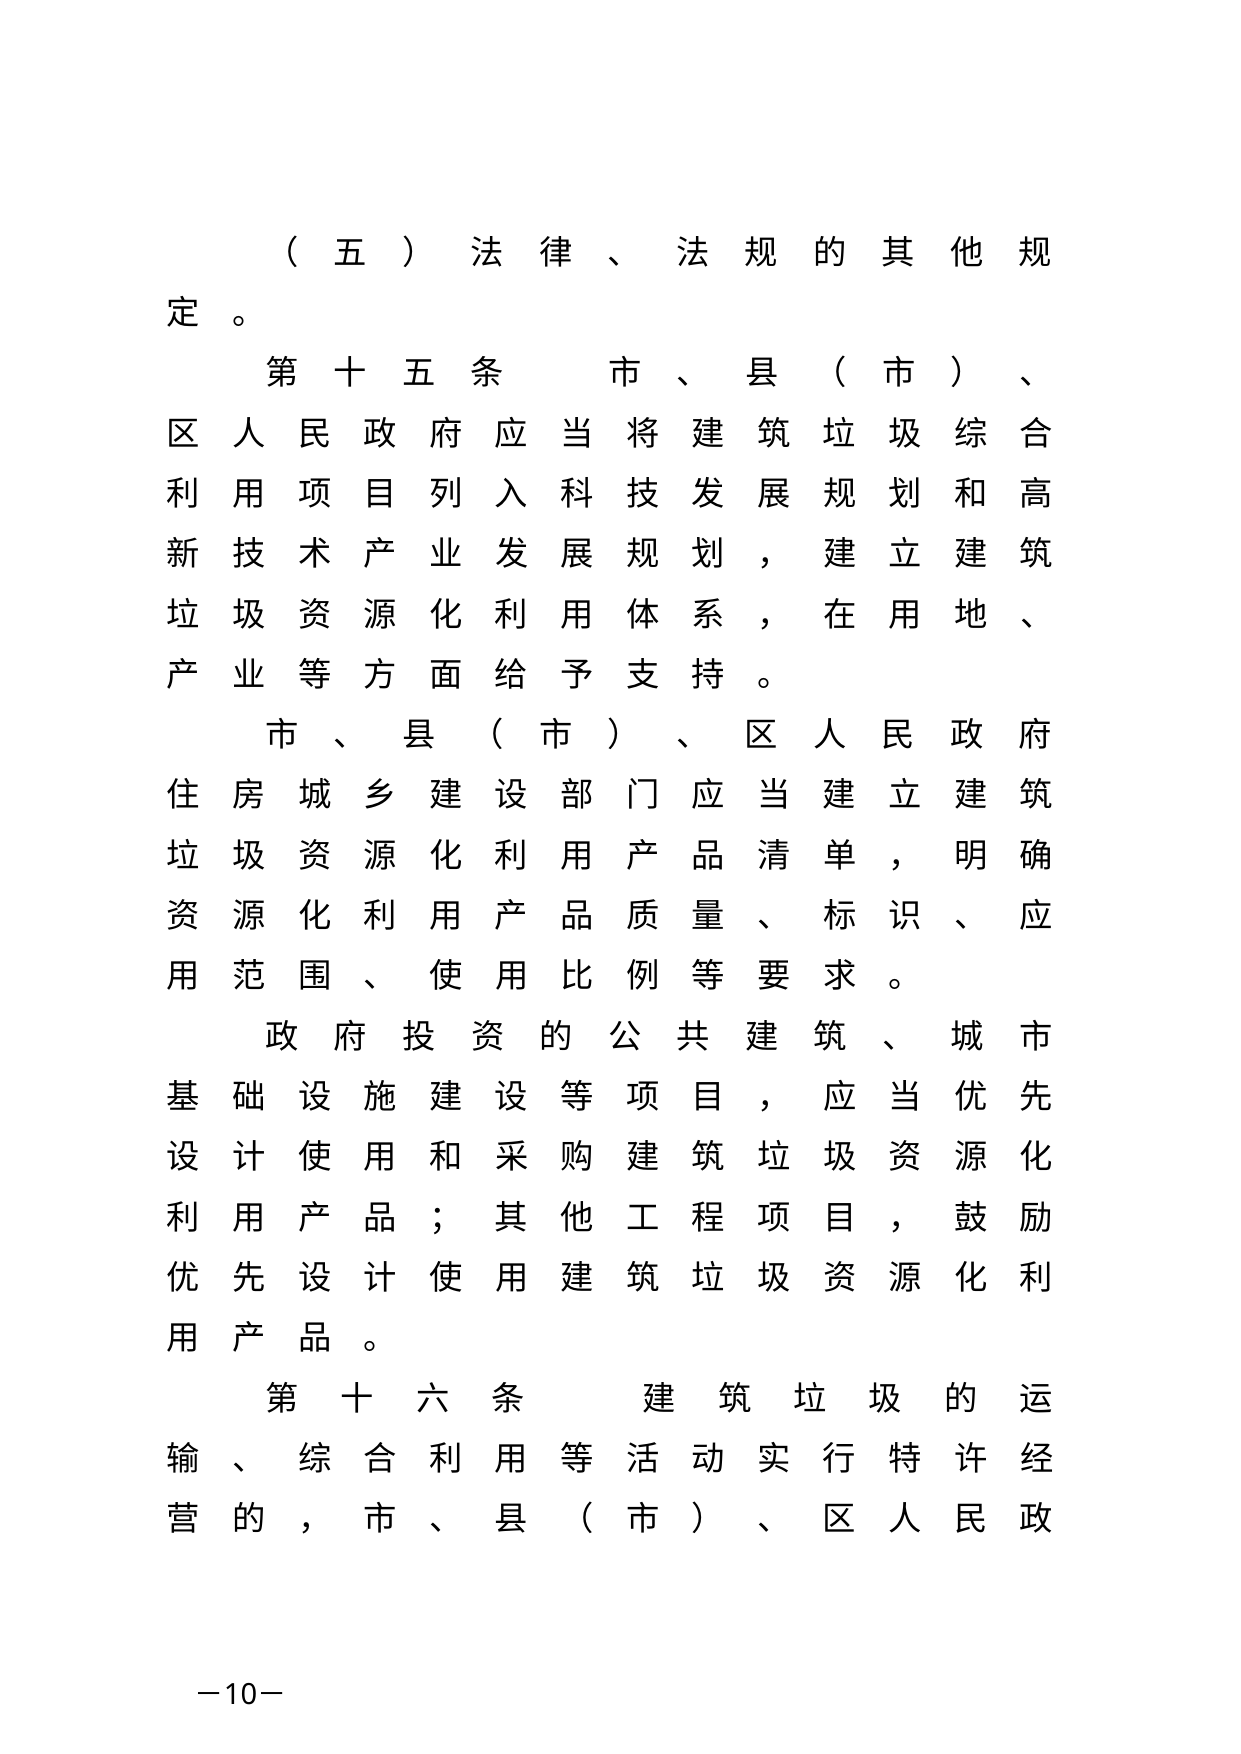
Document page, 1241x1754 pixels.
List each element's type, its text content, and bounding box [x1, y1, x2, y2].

text 第十五条 市、县（市）、区人民政府应当将建筑垃圾综合利用项目列入科技发展规划和高新技术产业发展规划，建立建筑垃圾资源化利用体系，在用地、产业等方面给予支持。 [167, 340, 1085, 702]
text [167, 1365, 1085, 1546]
text 市、县（市）、区人民政府住房城乡建设部门应当建立建筑垃圾资源化利用产品清单，明确资源化利用产品质量、标识、应用范围、使用比例等要求。 [167, 702, 1085, 1003]
text 政府投资的公共建筑、城市基础设施建设等项目，应当优先设计使用和采购建筑垃圾资源化利用产品；其他工程项目，鼓励优先设计使用建筑垃圾资源化利用产品。 [167, 1003, 1085, 1365]
text （五）法律、法规的其他规定。 [167, 219, 1085, 340]
